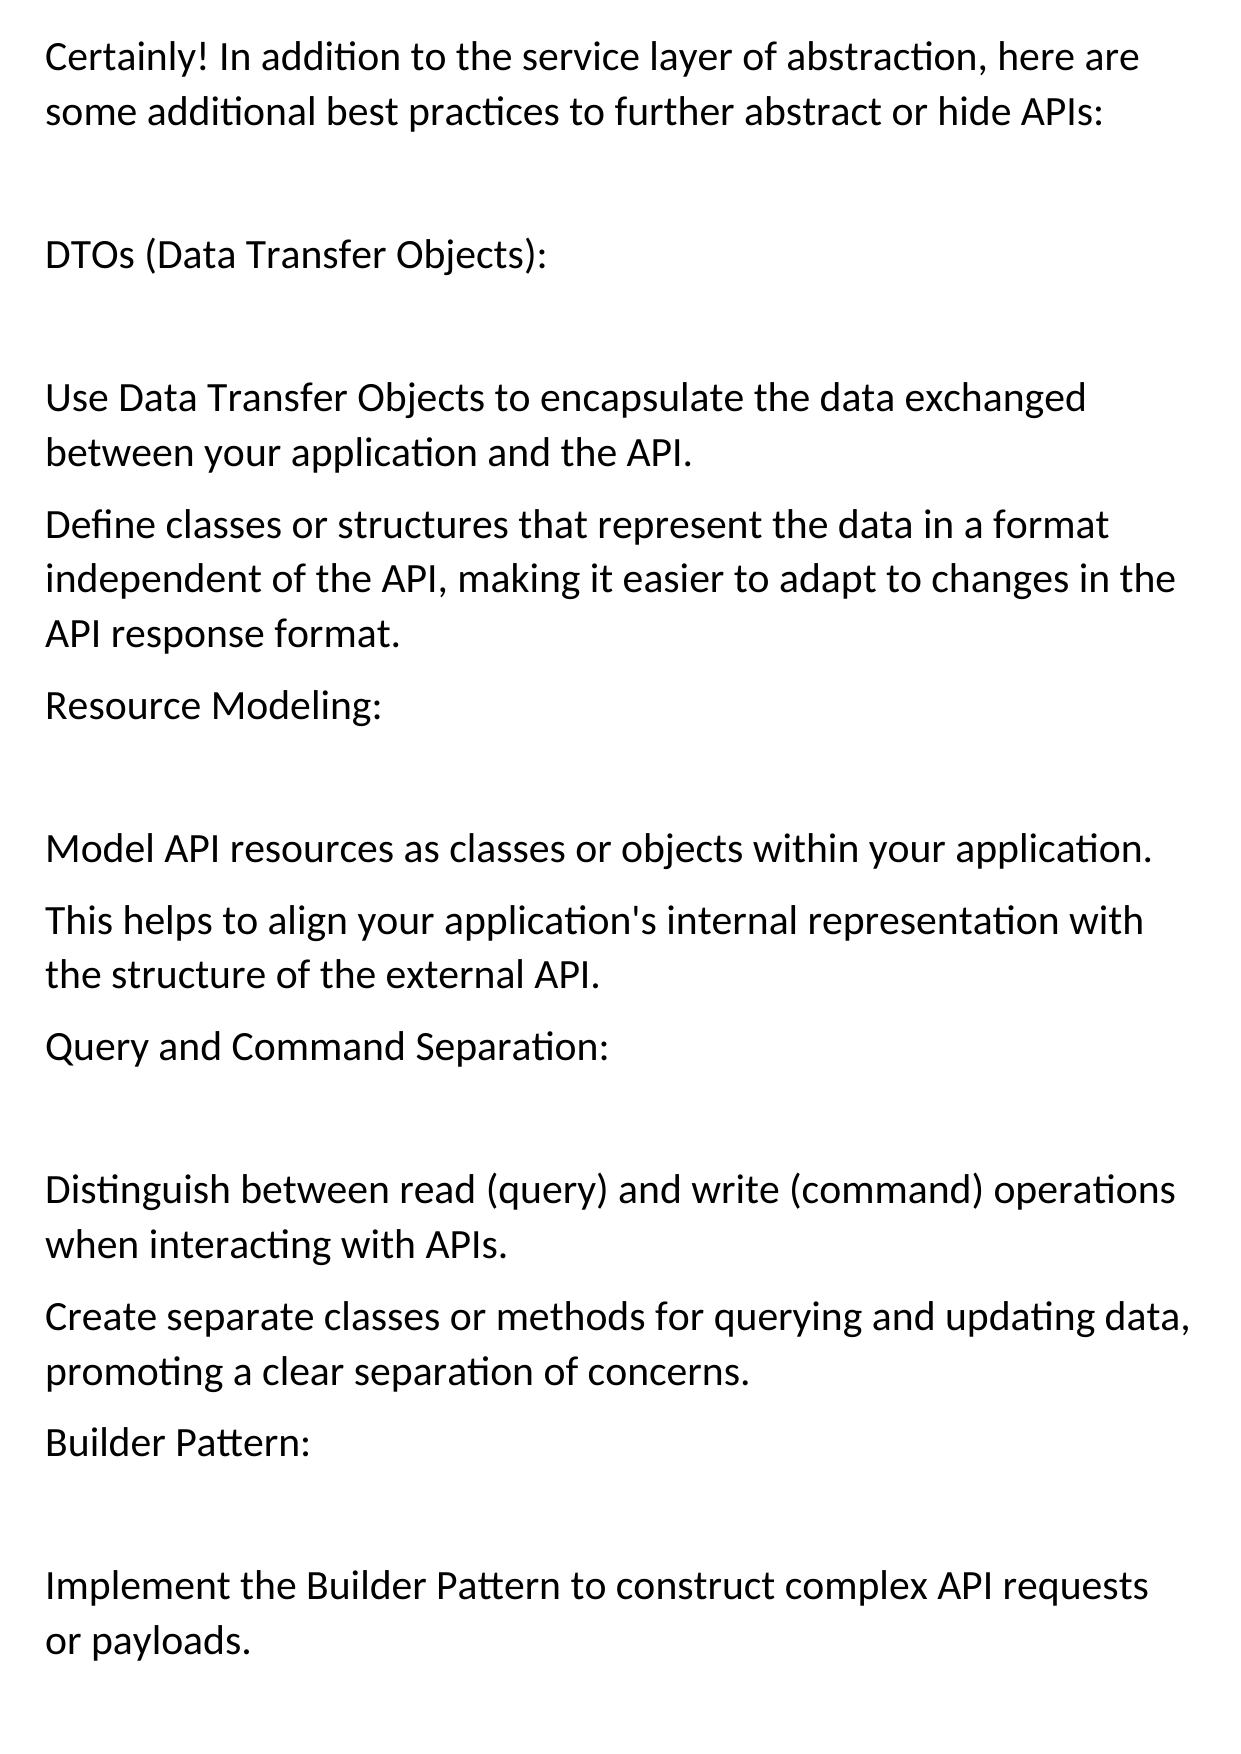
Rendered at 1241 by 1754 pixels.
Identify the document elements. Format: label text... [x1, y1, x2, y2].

text Builder Pattern: [45, 1416, 1195, 1467]
text Use Data Transfer Objects to encapsulate the data exchanged between your application and the API. [45, 371, 1195, 477]
text Define classes or structures that represent the data in a format independent of the API, making it easier to adapt to changes in the API response format. [45, 498, 1195, 658]
text DTOs (Data Transfer Objects): [45, 228, 1195, 279]
text Query and Command Separation: [45, 1020, 1195, 1071]
text This helps to align your application's internal representation with the structure of the external API. [45, 894, 1195, 999]
text Create separate classes or methods for querying and updating data, promoting a clear separation of concerns. [45, 1290, 1195, 1395]
text Distinguish between read (query) and write (command) operations when interacting with APIs. [45, 1163, 1195, 1269]
text Model API resources as classes or objects within your application. [45, 822, 1195, 873]
text Resource Modeling: [45, 679, 1195, 730]
text Certainly! In addition to the service layer of abstraction, here are some additional best practices to further abstract or hide APIs: [45, 30, 1195, 136]
text Implement the Builder Pattern to construct complex API requests or payloads. [45, 1559, 1195, 1665]
